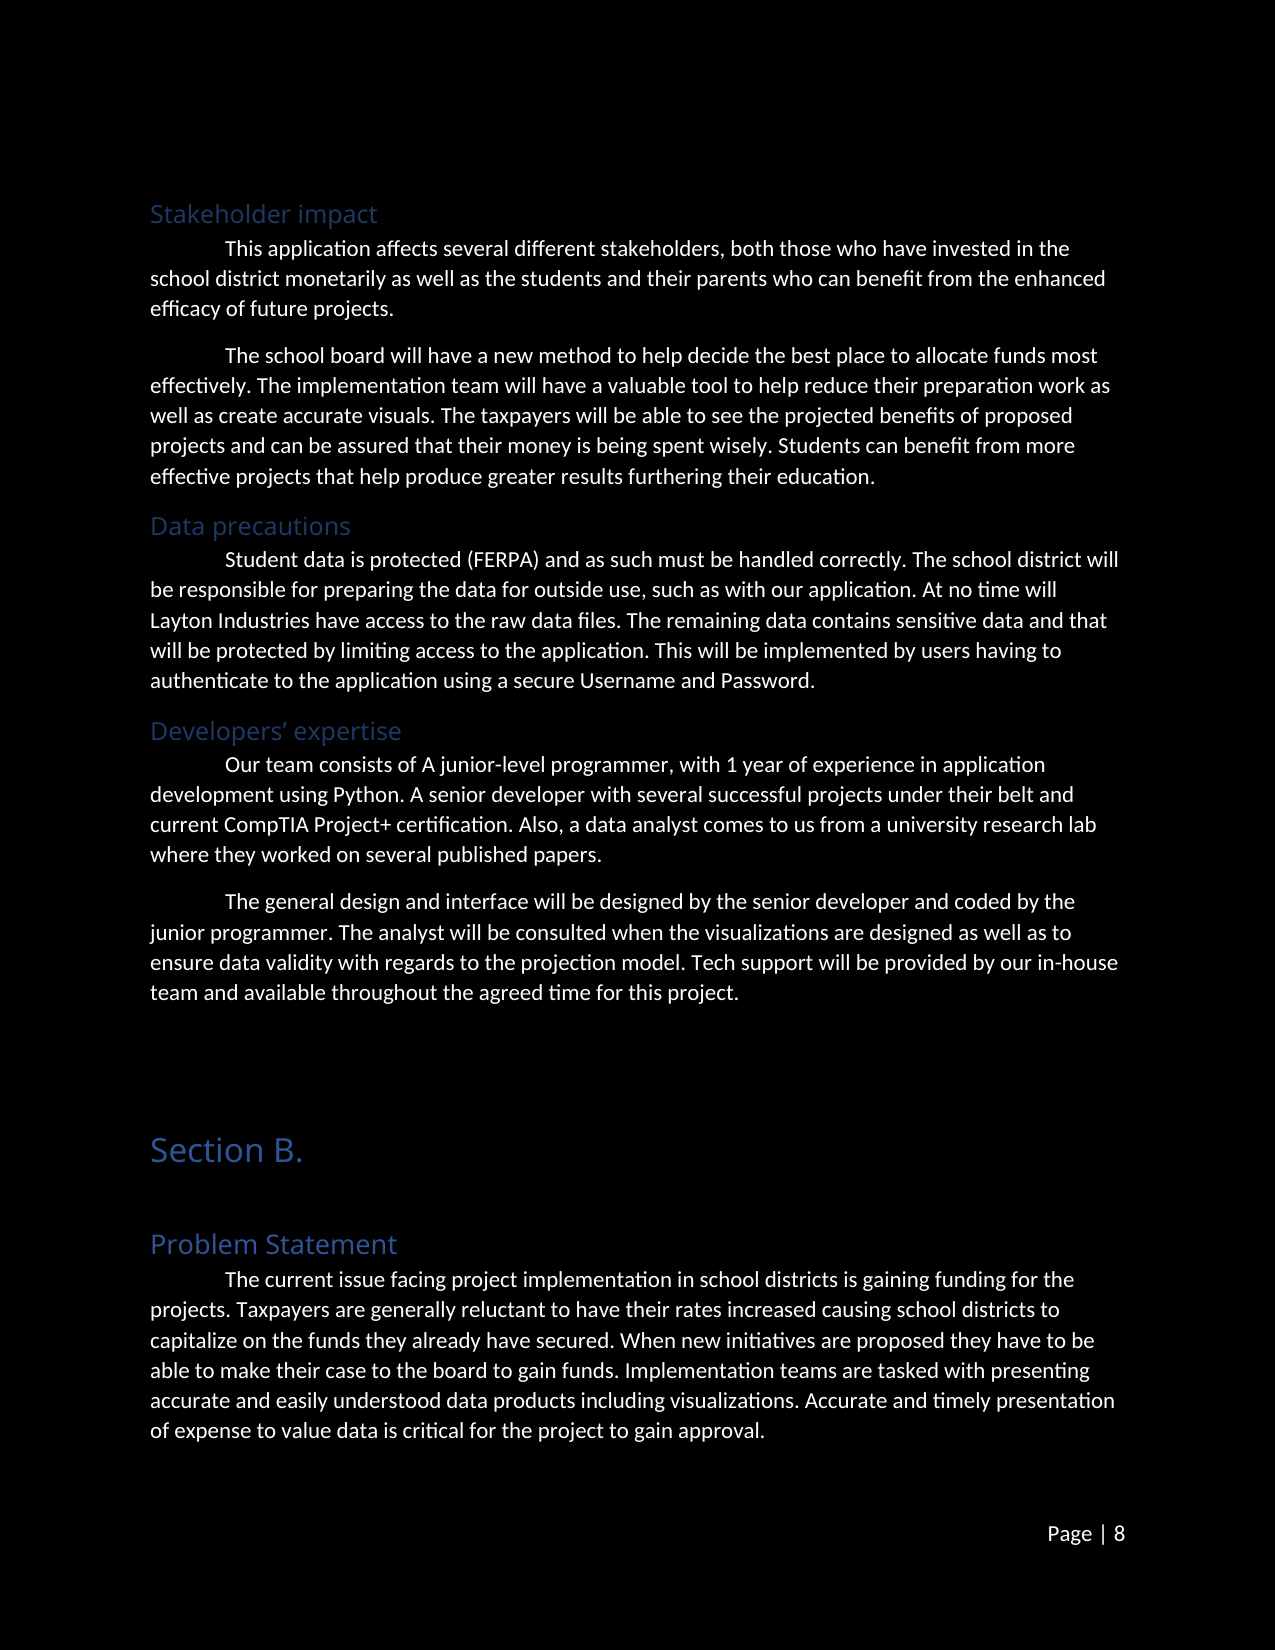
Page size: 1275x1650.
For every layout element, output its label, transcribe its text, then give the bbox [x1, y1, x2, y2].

subtitle Stakeholder impact [150, 197, 1125, 231]
text The school board will have a new method to help decide the best place to allocate funds most effectively. The implementation team will have a valuable tool to help reduce their preparation work as well as create accurate visuals. The taxpayers will be able to see the projected benefits of proposed projects and can be assured that their money is being spent wisely. Students can benefit from more effective projects that help produce greater results furthering their education. [150, 341, 1125, 490]
text Our team consists of A junior-level programmer, with 1 year of experience in application development using Python. A senior developer with several successful projects under their belt and current CompTIA Project+ certification. Also, a data analyst comes to us from a university research lab where they worked on several published papers. [150, 750, 1125, 868]
subtitle Data precautions [150, 509, 1125, 543]
subtitle Section B. [150, 1127, 1125, 1172]
subtitle Problem Statement [150, 1226, 1125, 1262]
text Student data is protected (FERPA) and as such must be handled correctly. The school district will be responsible for preparing the data for outside use, such as with our application. At no time will Layton Industries have access to the raw data files. The remaining data contains sensitive data and that will be protected by limiting access to the application. This will be implemented by users having to authenticate to the application using a secure Username and Password. [150, 545, 1125, 694]
text The current issue facing project implementation in school districts is gaining funding for the projects. Taxpayers are generally reluctant to have their rates increased causing school districts to capitalize on the funds they already have secured. When new initiatives are proposed they have to be able to make their case to the board to gain funds. Implementation teams are tasked with presenting accurate and easily understood data products including visualizations. Accurate and timely presentation of expense to value data is critical for the project to gain approval. [150, 1265, 1125, 1444]
text The general design and interface will be designed by the senior developer and coded by the junior programmer. The analyst will be consulted when the visualizations are designed as well as to ensure data validity with regards to the projection model. Tech support will be provided by our in-house team and available throughout the agreed time for this project. [150, 887, 1125, 1006]
subtitle Developers’ expertise [150, 713, 1125, 747]
text This application affects several different stakeholders, both those who have invested in the school district monetarily as well as the students and their parents who can benefit from the enhanced efficacy of future projects. [150, 234, 1125, 322]
